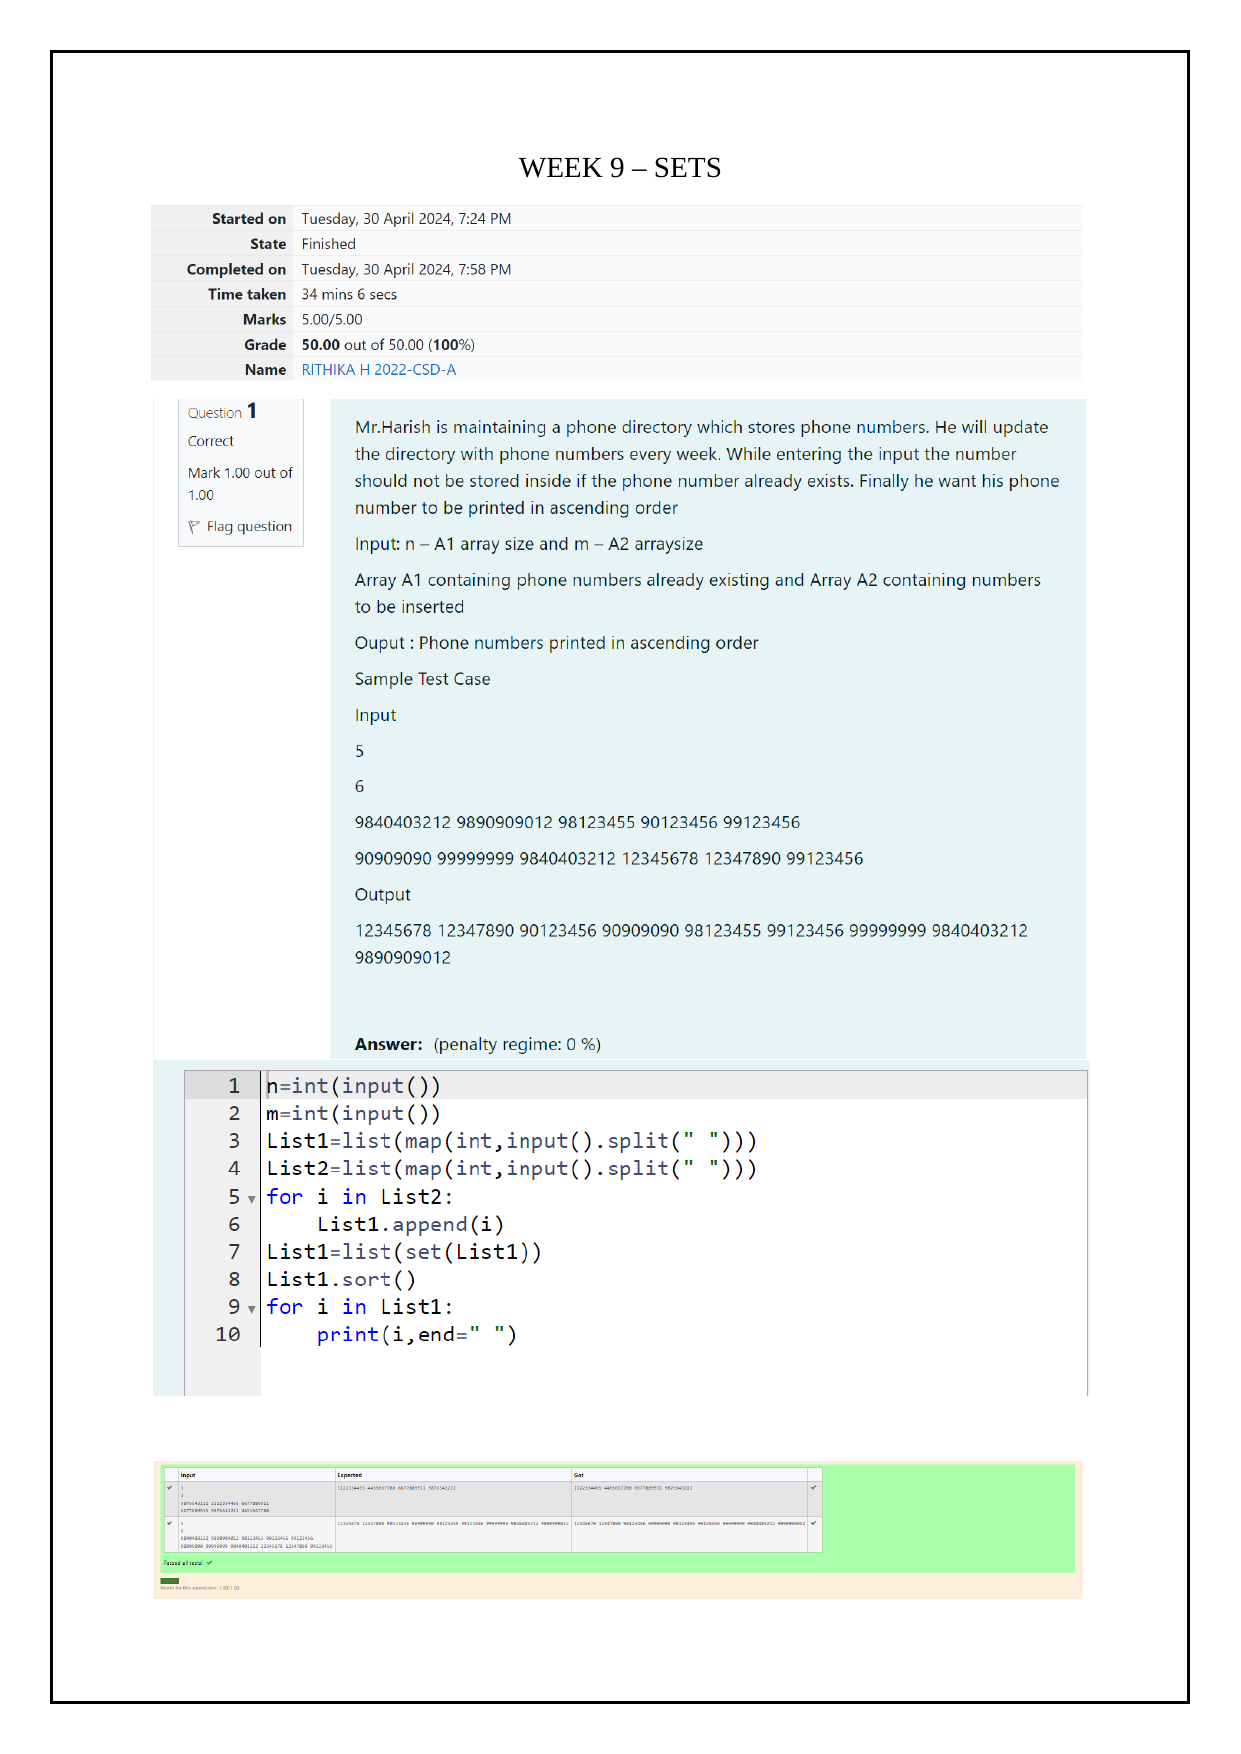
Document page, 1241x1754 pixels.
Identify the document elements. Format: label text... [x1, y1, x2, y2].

picture [151, 202, 1090, 381]
picture [150, 1060, 1090, 1396]
text WEEK 9 – SETS [150, 150, 1090, 183]
picture [150, 399, 1091, 1059]
picture [150, 1461, 1090, 1605]
